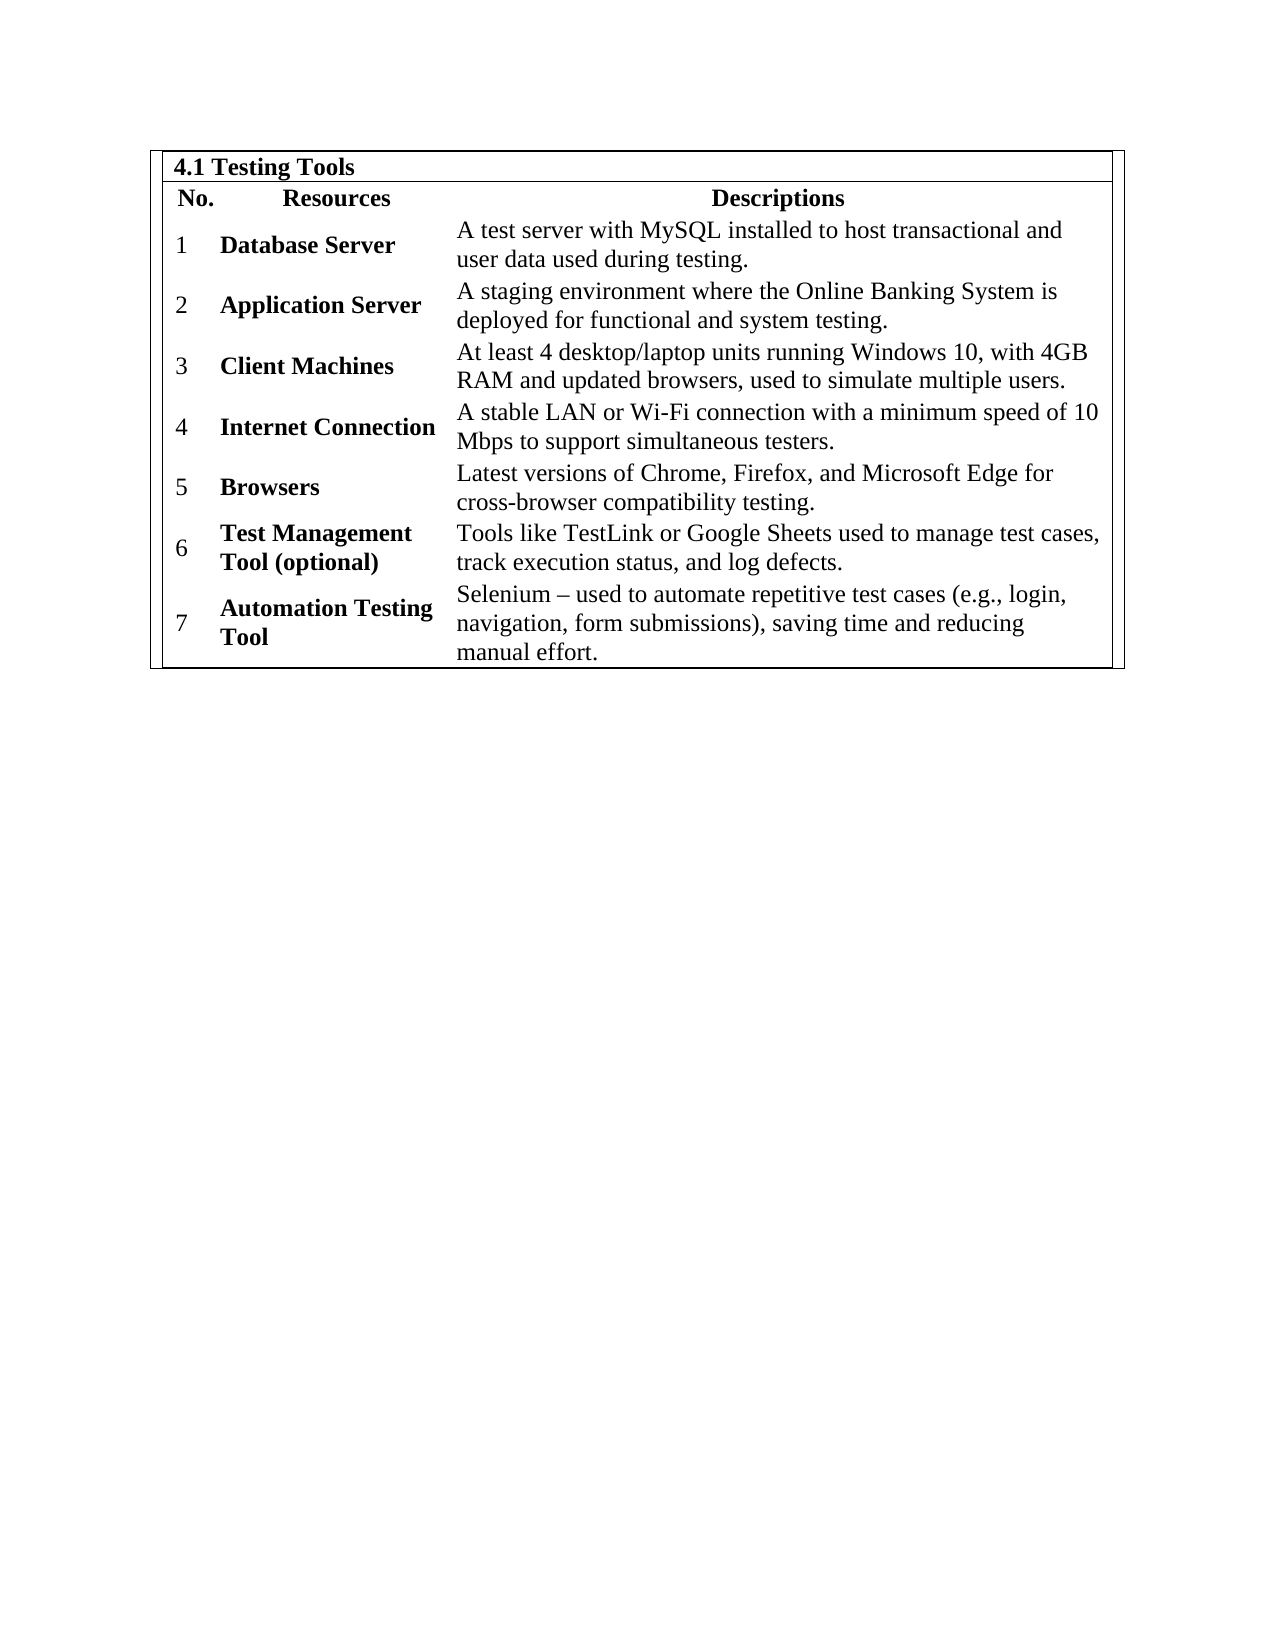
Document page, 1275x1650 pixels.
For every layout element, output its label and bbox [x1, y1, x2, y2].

table_header [163, 152, 1112, 181]
table_header [163, 182, 1112, 667]
table_header [1113, 151, 1124, 668]
table_header [151, 151, 162, 668]
